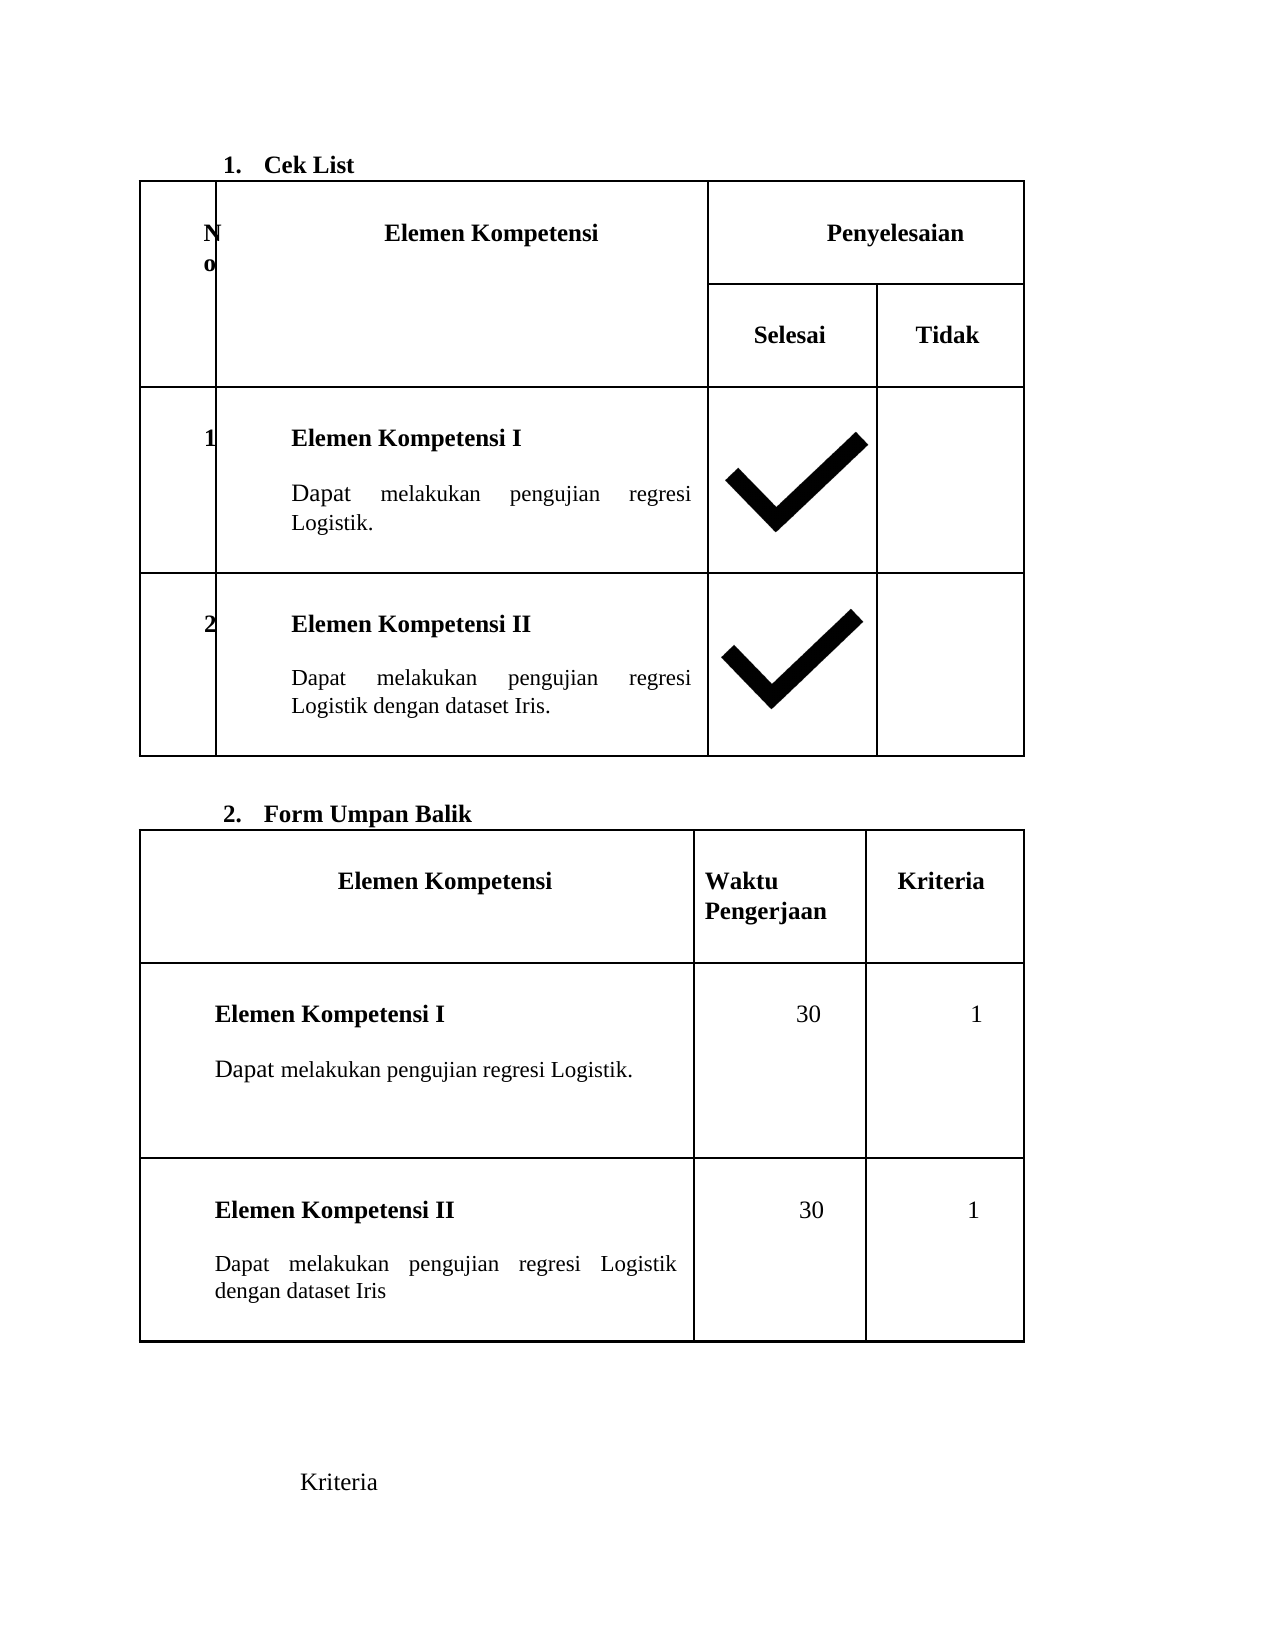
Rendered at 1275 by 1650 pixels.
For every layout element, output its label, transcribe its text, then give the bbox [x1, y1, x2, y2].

table_cell 30 [695, 964, 865, 1157]
table_header Elemen Kompetensi [217, 182, 707, 386]
table_header No [141, 182, 215, 386]
table_cell 1 [867, 964, 1023, 1157]
table_cell [878, 388, 1023, 572]
table_header Waktu Pengerjaan [695, 831, 865, 962]
table_cell [878, 574, 1023, 755]
table_header Penyelesaian [709, 182, 1023, 283]
table_cell [709, 574, 876, 755]
table_cell 2 [141, 574, 215, 755]
table_cell 1 [867, 1159, 1023, 1340]
table_cell Elemen Kompetensi II Dapat melakukan pengujian regresi Logistik dengan dataset Iris. [217, 574, 707, 755]
table_cell Elemen Kompetensi I Dapat melakukan pengujian regresi Logistik. [217, 388, 707, 572]
table_cell Tidak [878, 285, 1023, 386]
text Kriteria [225, 1467, 1125, 1496]
text 1. Cek List [223, 150, 1125, 179]
table_cell Elemen Kompetensi I Dapat melakukan pengujian regresi Logistik. [141, 964, 693, 1157]
table_cell 1 [141, 388, 215, 572]
table_header Kriteria [867, 831, 1023, 962]
table_cell Elemen Kompetensi II Dapat melakukan pengujian regresi Logistik dengan dataset Iris [141, 1159, 693, 1340]
table_cell 30 [695, 1159, 865, 1340]
picture [718, 584, 866, 733]
text 2. Form Umpan Balik [223, 799, 1125, 827]
table_cell Selesai [709, 285, 876, 386]
picture [722, 407, 871, 556]
table_cell [709, 388, 876, 572]
table_header Elemen Kompetensi [141, 831, 693, 962]
